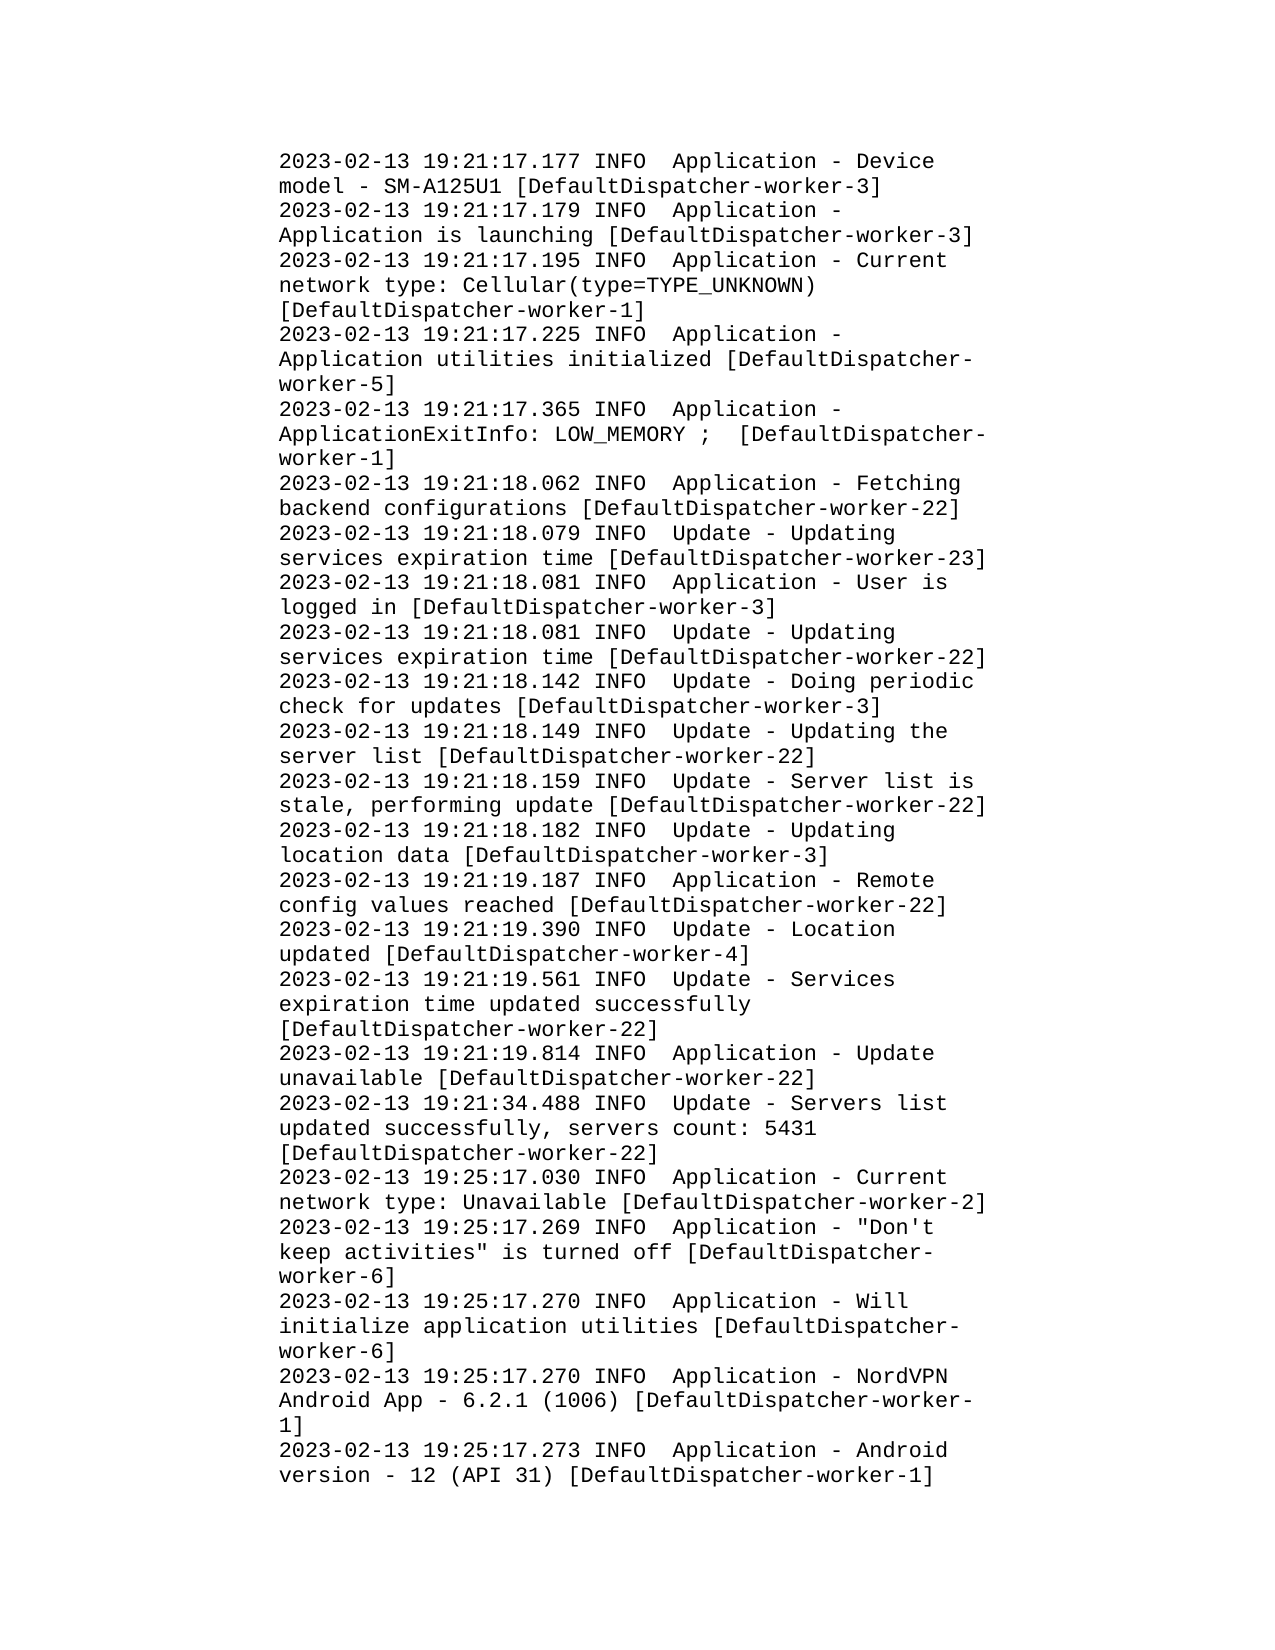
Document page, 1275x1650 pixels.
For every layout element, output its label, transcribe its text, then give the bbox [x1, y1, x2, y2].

text 2023-02-13 19:21:17.225 INFO Application - Application utilities initialized [DefaultDispatcher-worker-5] [278, 323, 996, 398]
text 2023-02-13 19:21:17.177 INFO Application - Device model - SM-A125U1 [DefaultDispatcher-worker-3] [278, 150, 996, 199]
text 2023-02-13 19:25:17.269 INFO Application - "Don't keep activities" is turned off [DefaultDispatcher-worker-6] [278, 1216, 996, 1290]
text 2023-02-13 19:21:18.081 INFO Application - User is logged in [DefaultDispatcher-worker-3] [278, 571, 996, 621]
text 2023-02-13 19:21:17.179 INFO Application - Application is launching [DefaultDispatcher-worker-3] [278, 199, 996, 249]
text 2023-02-13 19:21:19.187 INFO Application - Remote config values reached [DefaultDispatcher-worker-22] [278, 869, 996, 918]
text 2023-02-13 19:21:19.814 INFO Application - Update unavailable [DefaultDispatcher-worker-22] [278, 1042, 996, 1092]
text 2023-02-13 19:21:34.488 INFO Update - Servers list updated successfully, servers count: 5431 [DefaultDispatcher-worker-22] [278, 1092, 996, 1166]
text 2023-02-13 19:21:18.149 INFO Update - Updating the server list [DefaultDispatcher-worker-22] [278, 720, 996, 770]
text 2023-02-13 19:21:18.079 INFO Update - Updating services expiration time [DefaultDispatcher-worker-23] [278, 522, 996, 571]
text 2023-02-13 19:21:19.561 INFO Update - Services expiration time updated successfully [DefaultDispatcher-worker-22] [278, 968, 996, 1042]
text 2023-02-13 19:25:17.273 INFO Application - Android version - 12 (API 31) [DefaultDispatcher-worker-1] [278, 1439, 996, 1489]
text 2023-02-13 19:25:17.030 INFO Application - Current network type: Unavailable [DefaultDispatcher-worker-2] [278, 1166, 996, 1216]
text 2023-02-13 19:21:18.182 INFO Update - Updating location data [DefaultDispatcher-worker-3] [278, 819, 996, 869]
text 2023-02-13 19:25:17.270 INFO Application - Will initialize application utilities [DefaultDispatcher-worker-6] [278, 1290, 996, 1365]
text 2023-02-13 19:21:19.390 INFO Update - Location updated [DefaultDispatcher-worker-4] [278, 918, 996, 968]
text 2023-02-13 19:25:17.270 INFO Application - NordVPN Android App - 6.2.1 (1006) [DefaultDispatcher-worker-1] [278, 1365, 996, 1439]
text 2023-02-13 19:21:18.142 INFO Update - Doing periodic check for updates [DefaultDispatcher-worker-3] [278, 671, 996, 720]
text 2023-02-13 19:21:18.081 INFO Update - Updating services expiration time [DefaultDispatcher-worker-22] [278, 621, 996, 671]
text 2023-02-13 19:21:17.365 INFO Application - ApplicationExitInfo: LOW_MEMORY ; [DefaultDispatcher-worker-1] [278, 398, 996, 472]
text 2023-02-13 19:21:17.195 INFO Application - Current network type: Cellular(type=TYPE_UNKNOWN) [DefaultDispatcher-worker-1] [278, 249, 996, 323]
text 2023-02-13 19:21:18.062 INFO Application - Fetching backend configurations [DefaultDispatcher-worker-22] [278, 472, 996, 522]
text 2023-02-13 19:21:18.159 INFO Update - Server list is stale, performing update [DefaultDispatcher-worker-22] [278, 770, 996, 819]
